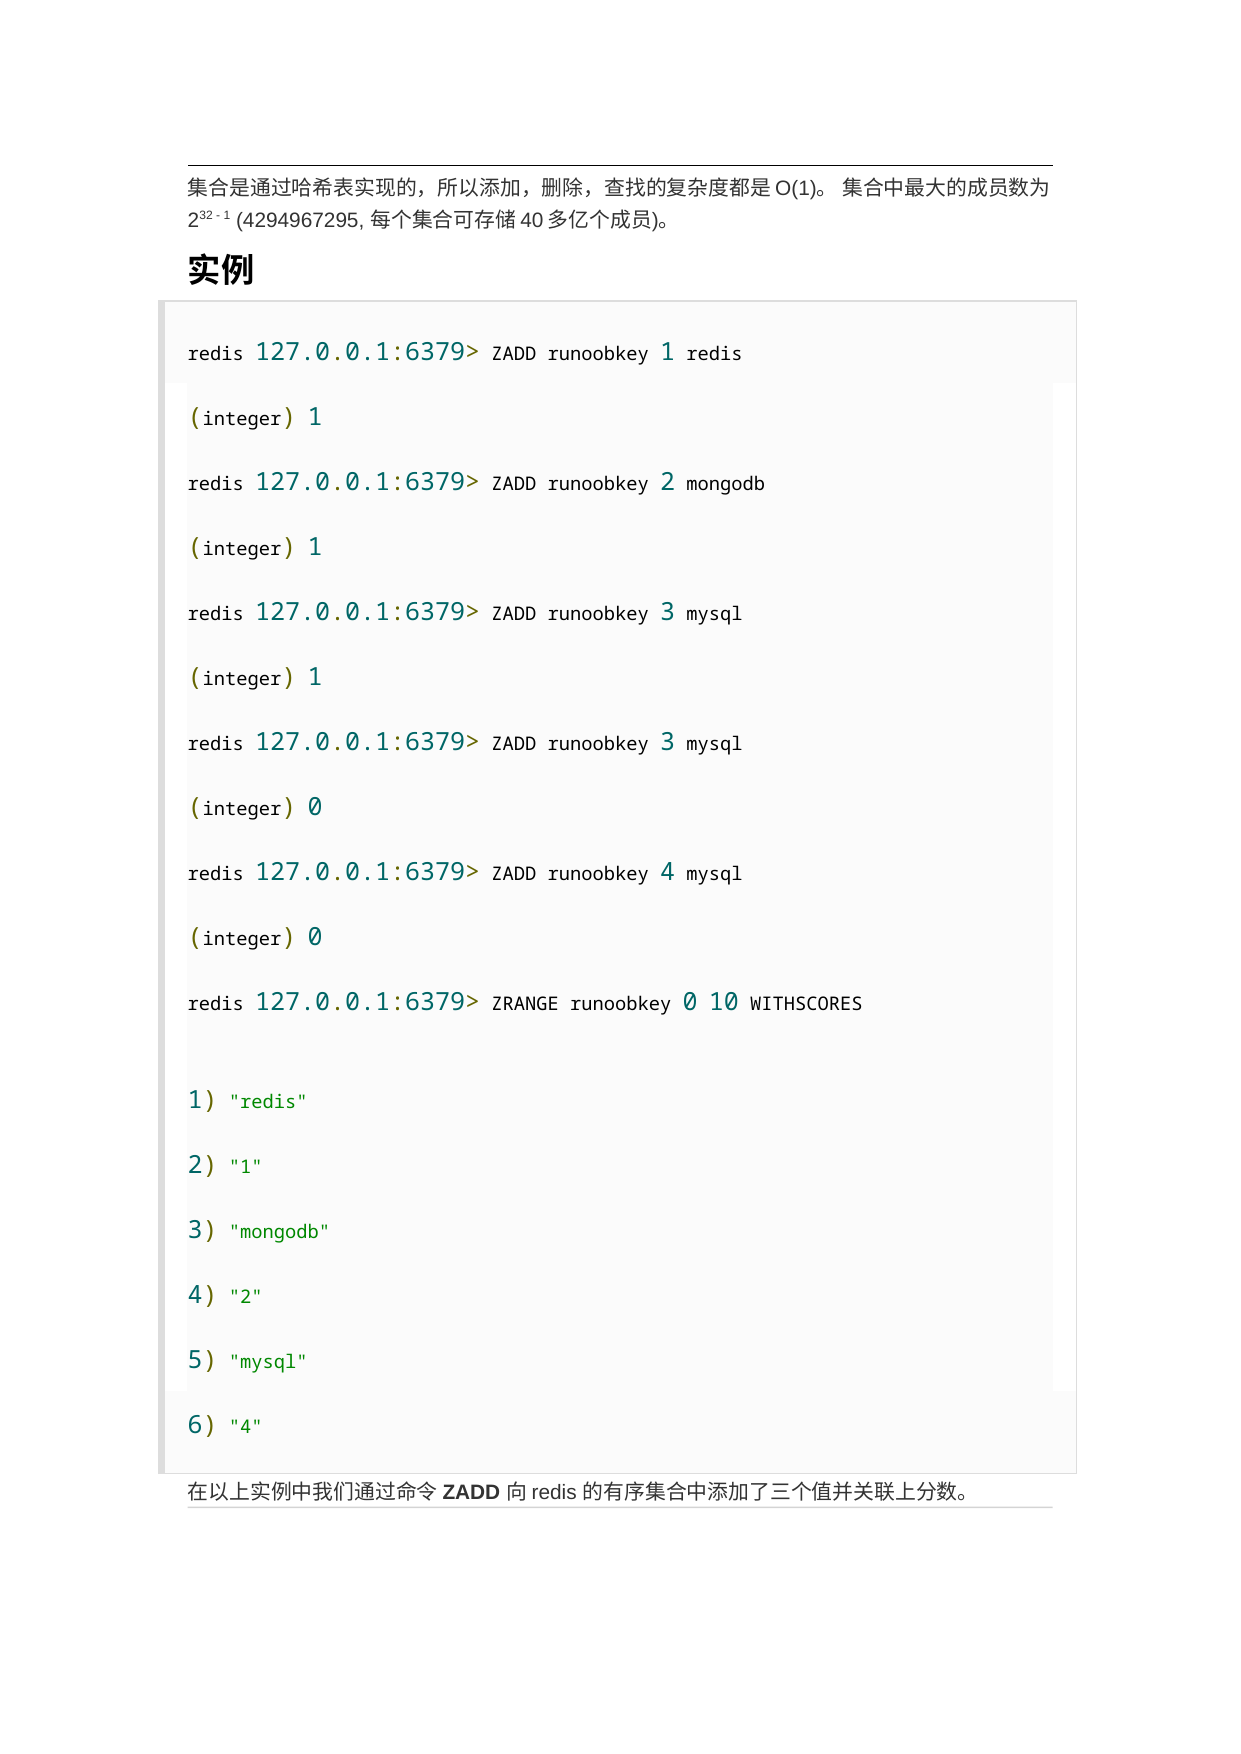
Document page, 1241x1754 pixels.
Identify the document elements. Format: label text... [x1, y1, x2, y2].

text 1) "redis" [187, 1066, 1053, 1131]
text redis 127.0.0.1:6379> ZADD runoobkey 4 mysql [187, 838, 1053, 903]
text redis 127.0.0.1:6379> ZADD runoobkey 3 mysql [187, 578, 1053, 643]
text (integer) 0 [187, 773, 1053, 838]
text redis 127.0.0.1:6379> ZADD runoobkey 2 mongodb [187, 448, 1053, 513]
text 在以上实例中我们通过命令 ZADD 向 redis 的有序集合中添加了三个值并关联上分数。 [187, 1474, 1053, 1506]
text 6) "4" [165, 1373, 1076, 1473]
text 3) "mongodb" [187, 1196, 1053, 1261]
text redis 127.0.0.1:6379> ZRANGE runoobkey 0 10 WITHSCORES [187, 968, 1053, 1033]
text 4) "2" [187, 1261, 1053, 1326]
text (integer) 1 [187, 383, 1053, 448]
text 2) "1" [187, 1131, 1053, 1196]
text 集合是通过哈希表实现的，所以添加，删除，查找的复杂度都是O(1)。 集合中最大的成员数为 232 - 1 (4294967295, 每个集合可存储40多亿个成员)。 [187, 170, 1053, 235]
text (integer) 1 [187, 513, 1053, 578]
text (integer) 0 [187, 903, 1053, 968]
text redis 127.0.0.1:6379> ZADD runoobkey 1 redis [165, 302, 1076, 383]
text redis 127.0.0.1:6379> ZADD runoobkey 3 mysql [187, 708, 1053, 773]
text 实例 [187, 235, 1053, 300]
text 5) "mysql" [187, 1326, 1053, 1373]
text (integer) 1 [187, 643, 1053, 708]
